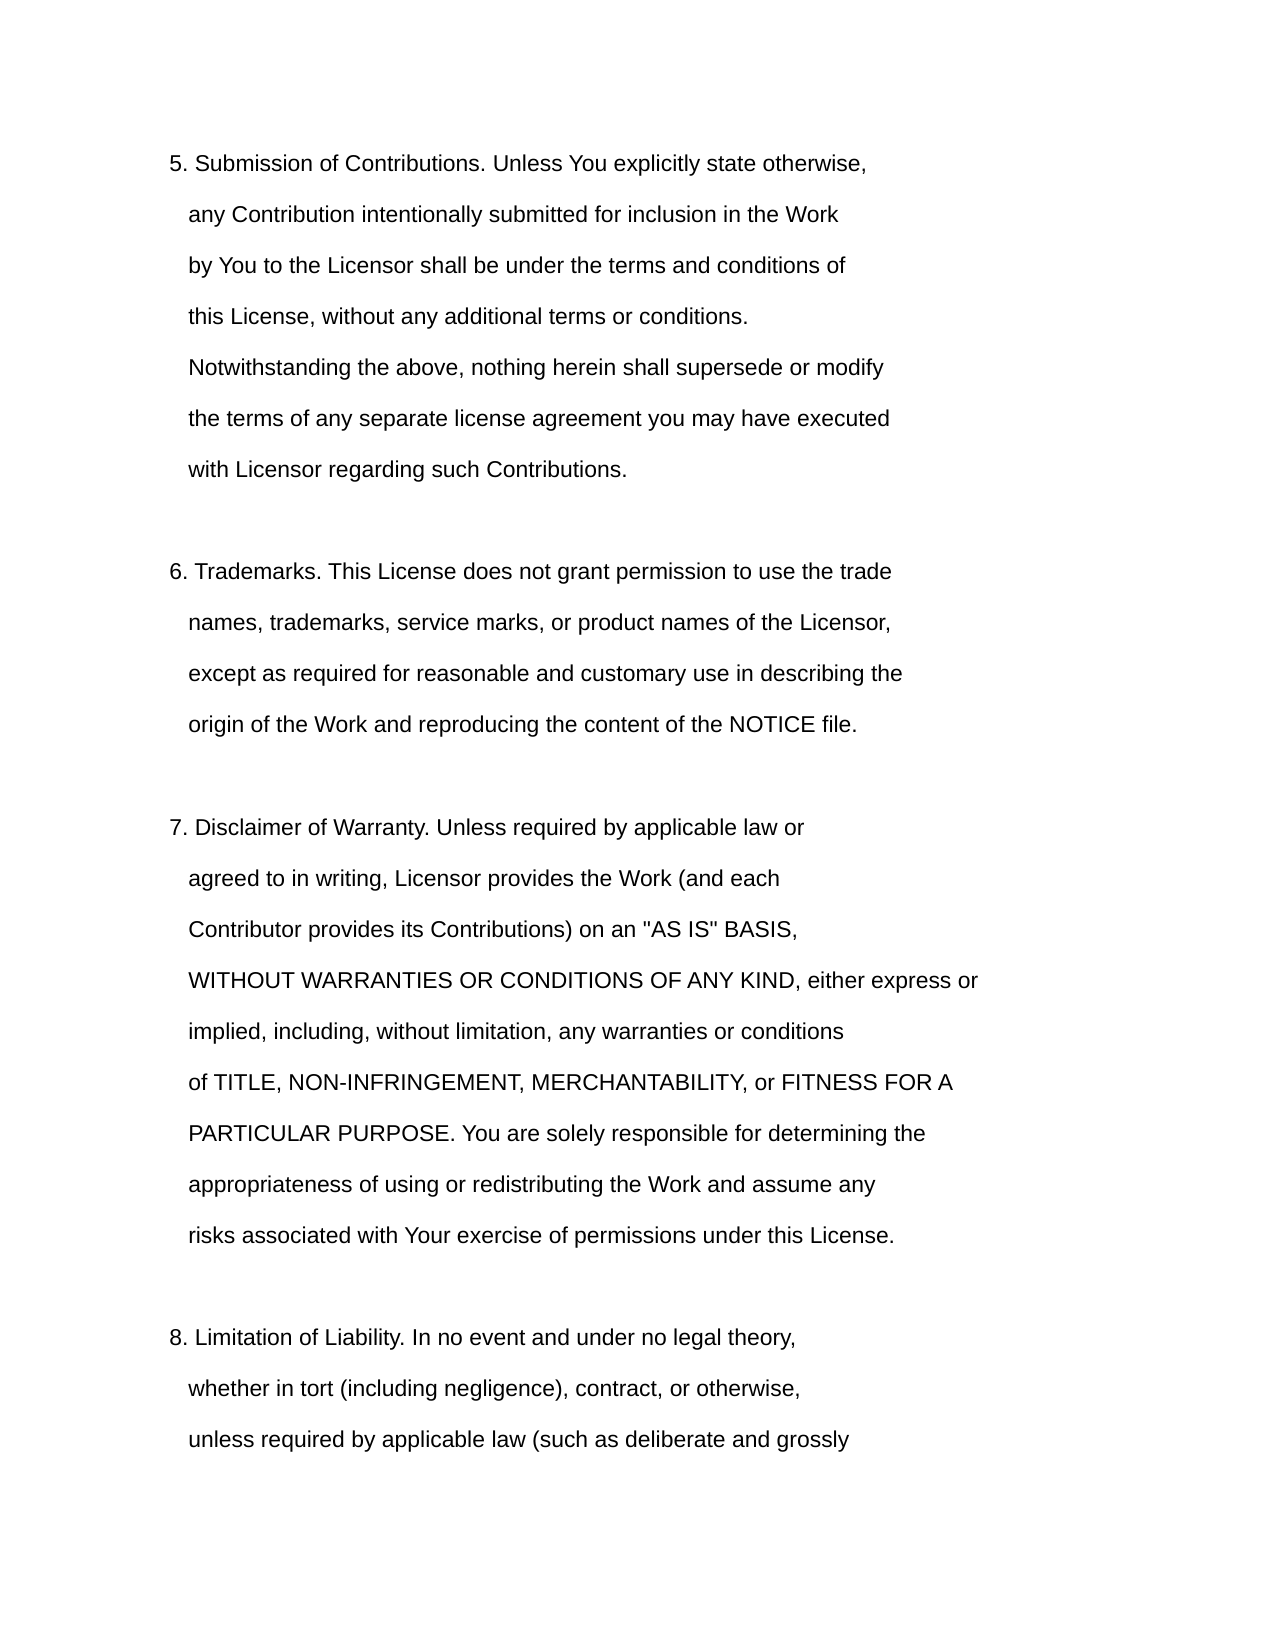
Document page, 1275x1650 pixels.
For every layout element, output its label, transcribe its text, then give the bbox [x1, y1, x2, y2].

text appropriateness of using or redistributing the Work and assume any [150, 1171, 1125, 1197]
text with Licensor regarding such Contributions. [150, 456, 1125, 483]
text whether in tort (including negligence), contract, or otherwise, [150, 1375, 1125, 1401]
text unless required by applicable law (such as deliberate and grossly [150, 1426, 1125, 1452]
text 7. Disclaimer of Warranty. Unless required by applicable law or [150, 813, 1125, 840]
text Notwithstanding the above, nothing herein shall supersede or modify [150, 354, 1125, 381]
text except as required for reasonable and customary use in describing the [150, 660, 1125, 687]
text this License, without any additional terms or conditions. [150, 303, 1125, 329]
text the terms of any separate license agreement you may have executed [150, 405, 1125, 432]
text WITHOUT WARRANTIES OR CONDITIONS OF ANY KIND, either express or [150, 967, 1125, 993]
text implied, including, without limitation, any warranties or conditions [150, 1018, 1125, 1044]
text Contributor provides its Contributions) on an "AS IS" BASIS, [150, 916, 1125, 942]
text names, trademarks, service marks, or product names of the Licensor, [150, 609, 1125, 636]
text risks associated with Your exercise of permissions under this License. [150, 1222, 1125, 1248]
text 6. Trademarks. This License does not grant permission to use the trade [150, 558, 1125, 585]
text agreed to in writing, Licensor provides the Work (and each [150, 864, 1125, 891]
text by You to the Licensor shall be under the terms and conditions of [150, 252, 1125, 278]
text origin of the Work and reproducing the content of the NOTICE file. [150, 711, 1125, 738]
text PARTICULAR PURPOSE. You are solely responsible for determining the [150, 1120, 1125, 1146]
text of TITLE, NON-INFRINGEMENT, MERCHANTABILITY, or FITNESS FOR A [150, 1069, 1125, 1095]
text 5. Submission of Contributions. Unless You explicitly state otherwise, [150, 150, 1125, 176]
text 8. Limitation of Liability. In no event and under no legal theory, [150, 1324, 1125, 1350]
text any Contribution intentionally submitted for inclusion in the Work [150, 201, 1125, 227]
